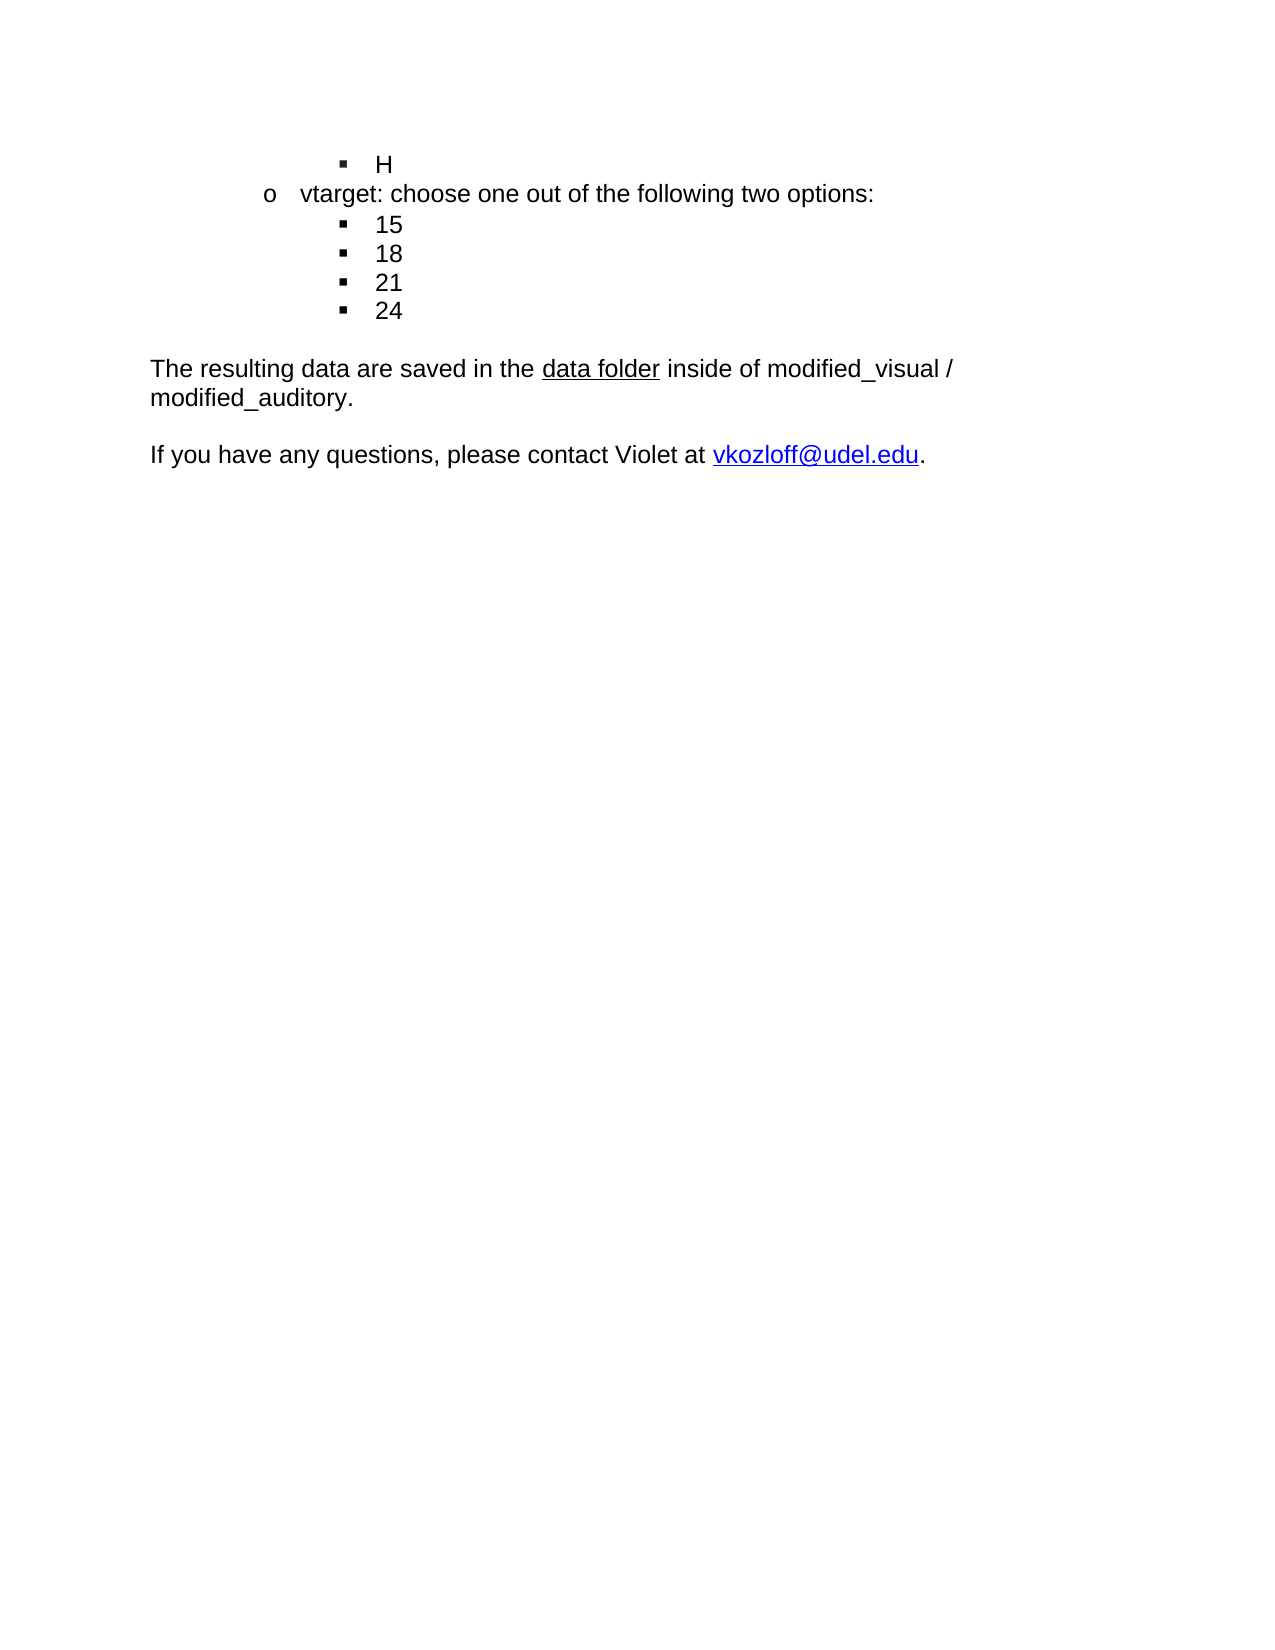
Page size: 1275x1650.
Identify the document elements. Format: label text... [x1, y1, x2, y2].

list 15 [337, 210, 1125, 239]
list vtarget: choose one out of the following two options: [262, 179, 1125, 210]
text The resulting data are saved in the data folder inside of modified_visual / modified_auditory. [150, 354, 1125, 411]
text If you have any questions, please contact Violet at vkozloff@udel.edu. [150, 440, 1125, 469]
list 18 [337, 239, 1125, 267]
list 21 [337, 267, 1125, 296]
list 24 [337, 296, 1125, 325]
list H [337, 150, 1125, 179]
